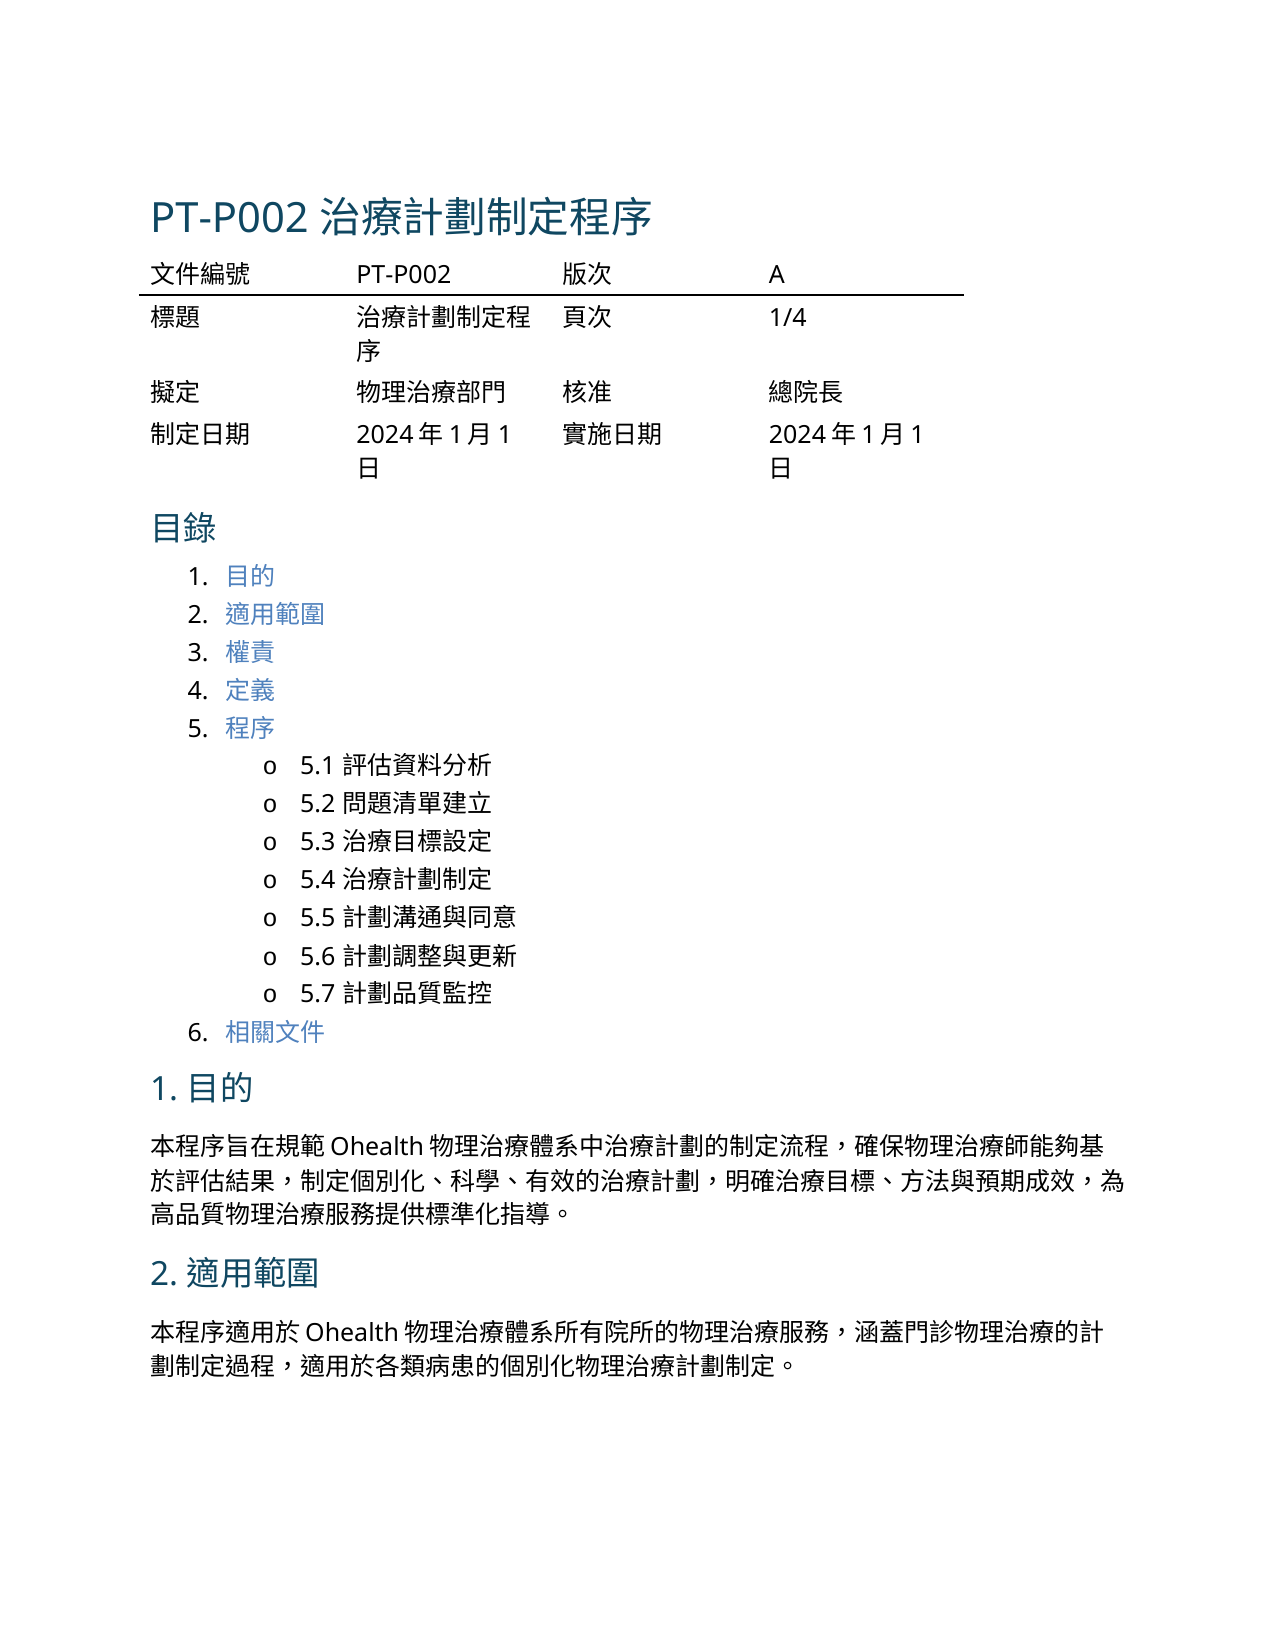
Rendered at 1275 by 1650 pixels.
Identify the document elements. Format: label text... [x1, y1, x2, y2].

text 本程序旨在規範Ohealth物理治療體系中治療計劃的制定流程，確保物理治療師能夠基於評估結果，制定個別化、科學、有效的治療計劃，明確治療目標、方法與預期成效，為高品質物理治療服務提供標準化指導。 [150, 1129, 1125, 1231]
list 相關文件 [187, 1014, 1125, 1048]
table_cell 2024年1月1日 [758, 413, 964, 488]
list 5.4 治療計劃制定 [262, 862, 1125, 896]
table_cell 2024年1月1日 [345, 413, 551, 488]
subtitle PT-P002 治療計劃制定程序 [150, 187, 1125, 244]
table_cell 實施日期 [551, 413, 757, 488]
table_cell 治療計劃制定程序 [345, 296, 551, 371]
subtitle 2. 適用範圍 [150, 1250, 1125, 1295]
list 5.7 計劃品質監控 [262, 976, 1125, 1010]
list 5.1 評估資料分析 [262, 748, 1125, 782]
table_cell 物理治療部門 [345, 371, 551, 413]
table_cell 頁次 [551, 296, 757, 371]
table_header 文件編號 [139, 253, 345, 294]
list 5.6 計劃調整與更新 [262, 938, 1125, 972]
table_header 版次 [551, 253, 757, 294]
list 目的 [187, 559, 1125, 593]
table_header PT-P002 [345, 253, 551, 294]
table_cell 總院長 [758, 371, 964, 413]
list 5.5 計劃溝通與同意 [262, 900, 1125, 934]
list 5.3 治療目標設定 [262, 824, 1125, 858]
subtitle 目錄 [150, 505, 1125, 551]
list 定義 [187, 672, 1125, 706]
list 程序 [187, 710, 1125, 744]
text 本程序適用於Ohealth物理治療體系所有院所的物理治療服務，涵蓋門診物理治療的計劃制定過程，適用於各類病患的個別化物理治療計劃制定。 [150, 1314, 1125, 1382]
table_header A [758, 253, 964, 294]
table_cell 1/4 [758, 296, 964, 371]
table_cell 擬定 [139, 371, 345, 413]
list 5.2 問題清單建立 [262, 786, 1125, 820]
table_cell 制定日期 [139, 413, 345, 488]
subtitle 1. 目的 [150, 1065, 1125, 1110]
table_cell 標題 [139, 296, 345, 371]
list 適用範圍 [187, 597, 1125, 631]
list 權責 [187, 634, 1125, 669]
table_cell 核准 [551, 371, 757, 413]
